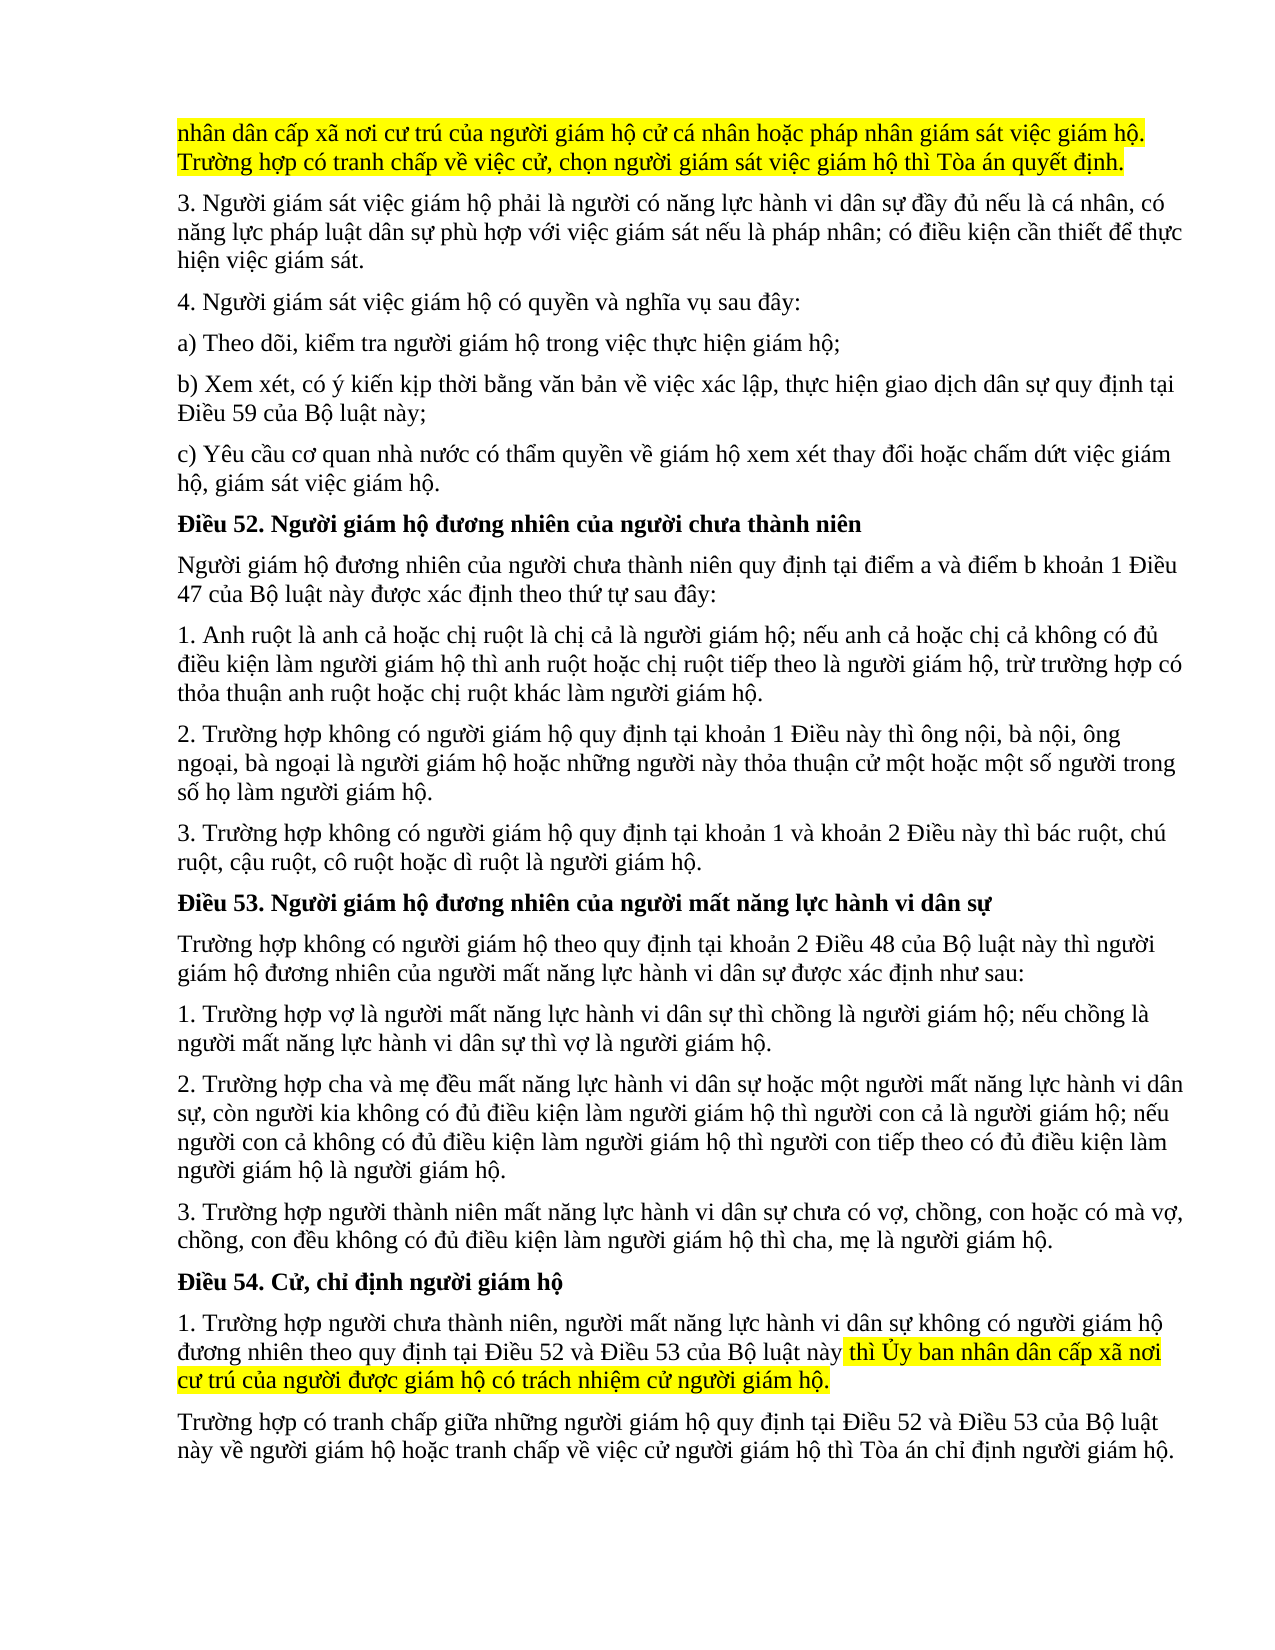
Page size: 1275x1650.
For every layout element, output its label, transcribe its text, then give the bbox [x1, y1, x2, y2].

text c) Yêu cầu cơ quan nhà nước có thẩm quyền về giám hộ xem xét thay đổi hoặc chấm dứt việc giám hộ, giám sát việc giám hộ. [177, 439, 1186, 497]
text 2. Trường hợp không có người giám hộ quy định tại khoản 1 Điều này thì ông nội, bà nội, ông ngoại, bà ngoại là người giám hộ hoặc những người này thỏa thuận cử một hoặc một số người trong số họ làm người giám hộ. [177, 719, 1186, 806]
text 1. Trường hợp vợ là người mất năng lực hành vi dân sự thì chồng là người giám hộ; nếu chồng là người mất năng lực hành vi dân sự thì vợ là người giám hộ. [177, 999, 1186, 1057]
text a) Theo dõi, kiểm tra người giám hộ trong việc thực hiện giám hộ; [177, 328, 1186, 357]
text b) Xem xét, có ý kiến kịp thời bằng văn bản về việc xác lập, thực hiện giao dịch dân sự quy định tại Điều 59 của Bộ luật này; [177, 369, 1186, 427]
text 3. Trường hợp người thành niên mất năng lực hành vi dân sự chưa có vợ, chồng, con hoặc có mà vợ, chồng, con đều không có đủ điều kiện làm người giám hộ thì cha, mẹ là người giám hộ. [177, 1197, 1186, 1254]
text 4. Người giám sát việc giám hộ có quyền và nghĩa vụ sau đây: [177, 287, 1186, 316]
text Trường hợp có tranh chấp giữa những người giám hộ quy định tại Điều 52 và Điều 53 của Bộ luật này về người giám hộ hoặc tranh chấp về việc cử người giám hộ thì Tòa án chỉ định người giám hộ. [177, 1407, 1186, 1464]
text 1. Trường hợp người chưa thành niên, người mất năng lực hành vi dân sự không có người giám hộ đương nhiên theo quy định tại Điều 52 và Điều 53 của Bộ luật này thì Ủy ban nhân dân cấp xã nơi cư trú của người được giám hộ có trách nhiệm cử người giám hộ. [177, 1308, 1186, 1394]
text 1. Anh ruột là anh cả hoặc chị ruột là chị cả là người giám hộ; nếu anh cả hoặc chị cả không có đủ điều kiện làm người giám hộ thì anh ruột hoặc chị ruột tiếp theo là người giám hộ, trừ trường hợp có thỏa thuận anh ruột hoặc chị ruột khác làm người giám hộ. [177, 621, 1186, 707]
text Điều 52. Người giám hộ đương nhiên của người chưa thành niên [177, 509, 1186, 538]
text 2. Trường hợp cha và mẹ đều mất năng lực hành vi dân sự hoặc một người mất năng lực hành vi dân sự, còn người kia không có đủ điều kiện làm người giám hộ thì người con cả là người giám hộ; nếu người con cả không có đủ điều kiện làm người giám hộ thì người con tiếp theo có đủ điều kiện làm người giám hộ là người giám hộ. [177, 1069, 1186, 1184]
text Điều 54. Cử, chỉ định người giám hộ [177, 1267, 1186, 1296]
text 3. Người giám sát việc giám hộ phải là người có năng lực hành vi dân sự đầy đủ nếu là cá nhân, có năng lực pháp luật dân sự phù hợp với việc giám sát nếu là pháp nhân; có điều kiện cần thiết để thực hiện việc giám sát. [177, 188, 1186, 274]
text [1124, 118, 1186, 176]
text 3. Trường hợp không có người giám hộ quy định tại khoản 1 và khoản 2 Điều này thì bác ruột, chú ruột, cậu ruột, cô ruột hoặc dì ruột là người giám hộ. [177, 818, 1186, 876]
text Người giám hộ đương nhiên của người chưa thành niên quy định tại điểm a và điểm b khoản 1 Điều 47 của Bộ luật này được xác định theo thứ tự sau đây: [177, 551, 1186, 608]
text Điều 53. Người giám hộ đương nhiên của người mất năng lực hành vi dân sự [177, 888, 1186, 917]
text Trường hợp không có người giám hộ theo quy định tại khoản 2 Điều 48 của Bộ luật này thì người giám hộ đương nhiên của người mất năng lực hành vi dân sự được xác định như sau: [177, 929, 1186, 987]
